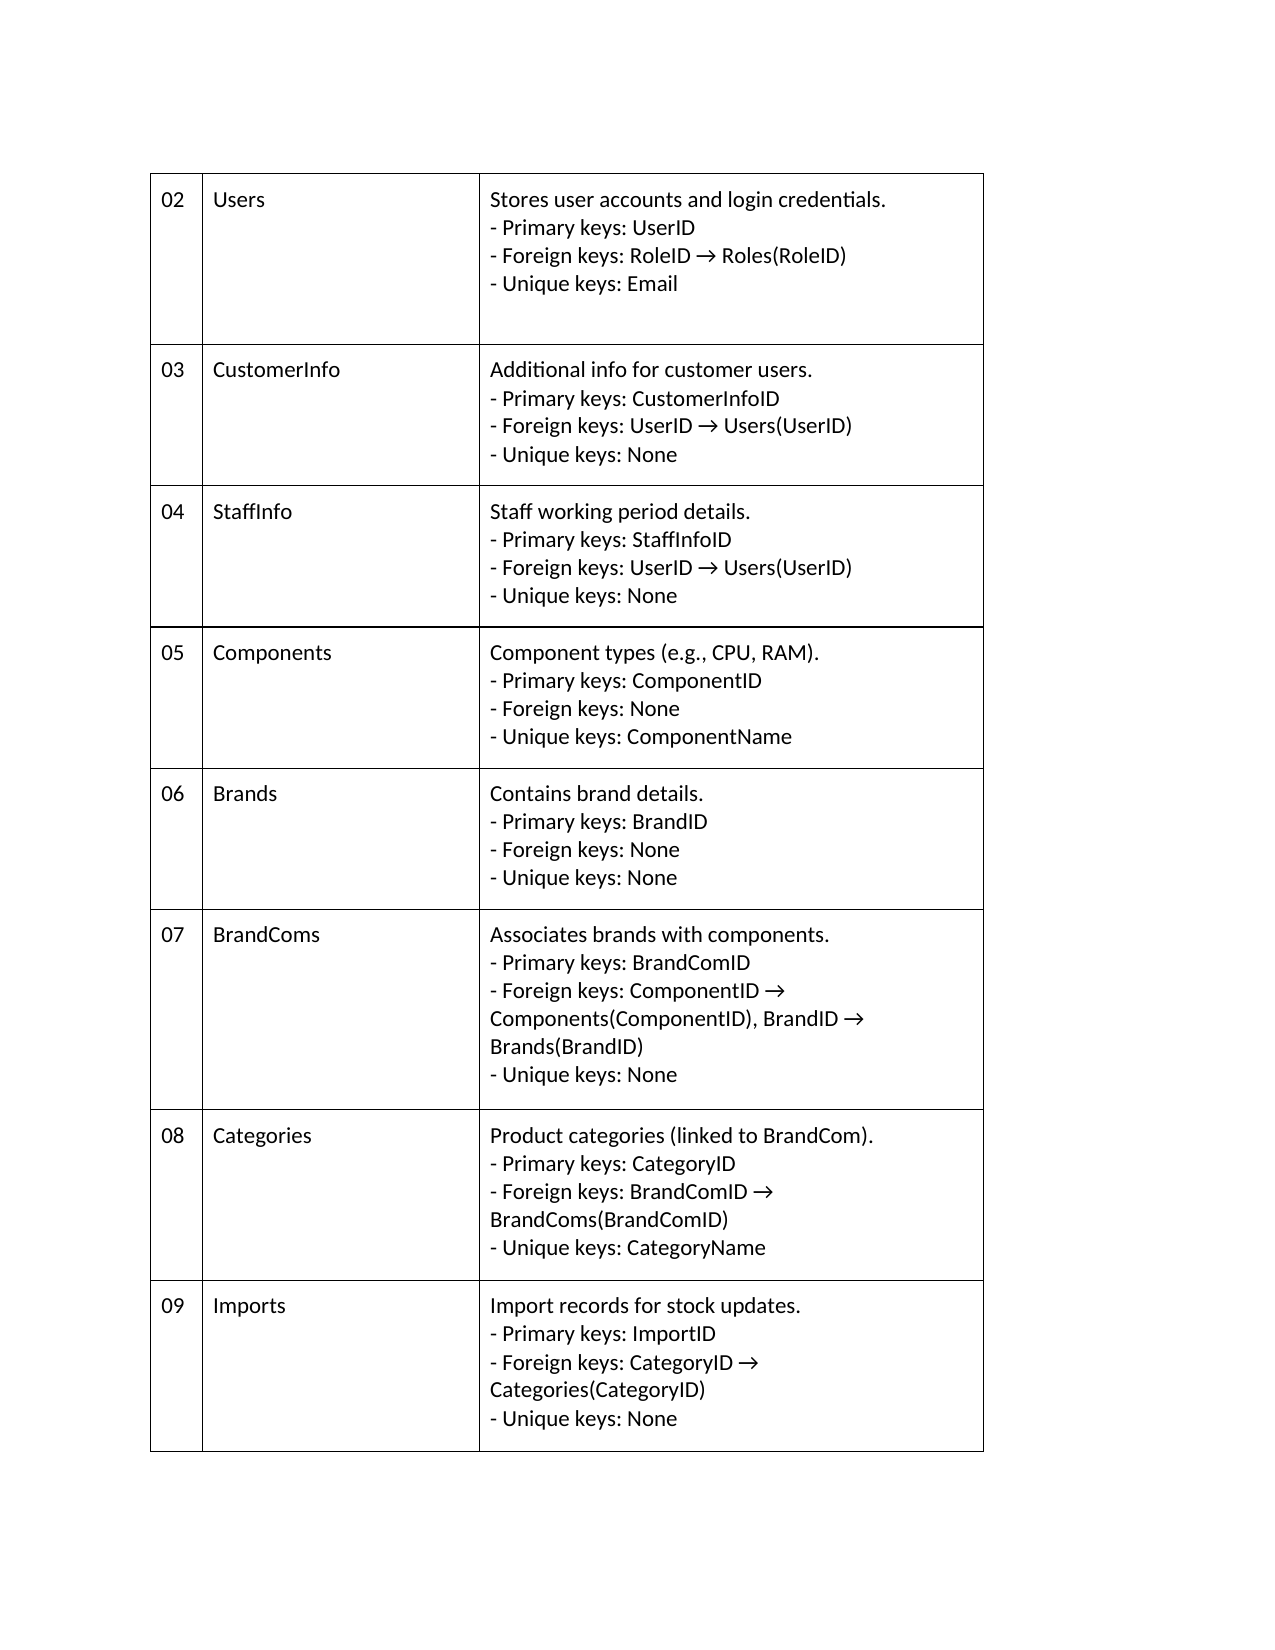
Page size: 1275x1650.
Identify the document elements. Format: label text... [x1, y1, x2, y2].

table_cell Imports [203, 1281, 479, 1451]
table_cell 04 [151, 486, 202, 626]
table_cell 09 [151, 1281, 202, 1451]
table_cell Stores user accounts and login credentials. - Primary keys: UserID - Foreign keys: RoleID → Roles(RoleID) - Unique keys: Email [480, 174, 983, 344]
table_cell Additional info for customer users. - Primary keys: CustomerInfoID - Foreign keys: UserID → Users(UserID) - Unique keys: None [480, 345, 983, 485]
table_cell 02 [151, 174, 202, 344]
table_cell Component types (e.g., CPU, RAM). - Primary keys: ComponentID - Foreign keys: None - Unique keys: ComponentName [480, 628, 983, 768]
table_cell 07 [151, 910, 202, 1109]
table_cell Users [203, 174, 479, 344]
table_cell Product categories (linked to BrandCom). - Primary keys: CategoryID - Foreign keys: BrandComID → BrandComs(BrandComID) - Unique keys: CategoryName [480, 1110, 983, 1280]
table_cell 03 [151, 345, 202, 485]
table_cell Staff working period details. - Primary keys: StaffInfoID - Foreign keys: UserID → Users(UserID) - Unique keys: None [480, 486, 983, 626]
table_cell Components [203, 628, 479, 768]
table_cell CustomerInfo [203, 345, 479, 485]
table_cell 06 [151, 769, 202, 909]
table_cell 08 [151, 1110, 202, 1280]
table_cell Categories [203, 1110, 479, 1280]
table_cell Contains brand details. - Primary keys: BrandID - Foreign keys: None - Unique keys: None [480, 769, 983, 909]
table_cell Brands [203, 769, 479, 909]
table_cell StaffInfo [203, 486, 479, 626]
table_cell BrandComs [203, 910, 479, 1109]
table_cell Import records for stock updates. - Primary keys: ImportID - Foreign keys: CategoryID → Categories(CategoryID) - Unique keys: None [480, 1281, 983, 1451]
table_cell Associates brands with components. - Primary keys: BrandComID - Foreign keys: ComponentID → Components(ComponentID), BrandID → Brands(BrandID) - Unique keys: None [480, 910, 983, 1109]
table_cell 05 [151, 628, 202, 768]
